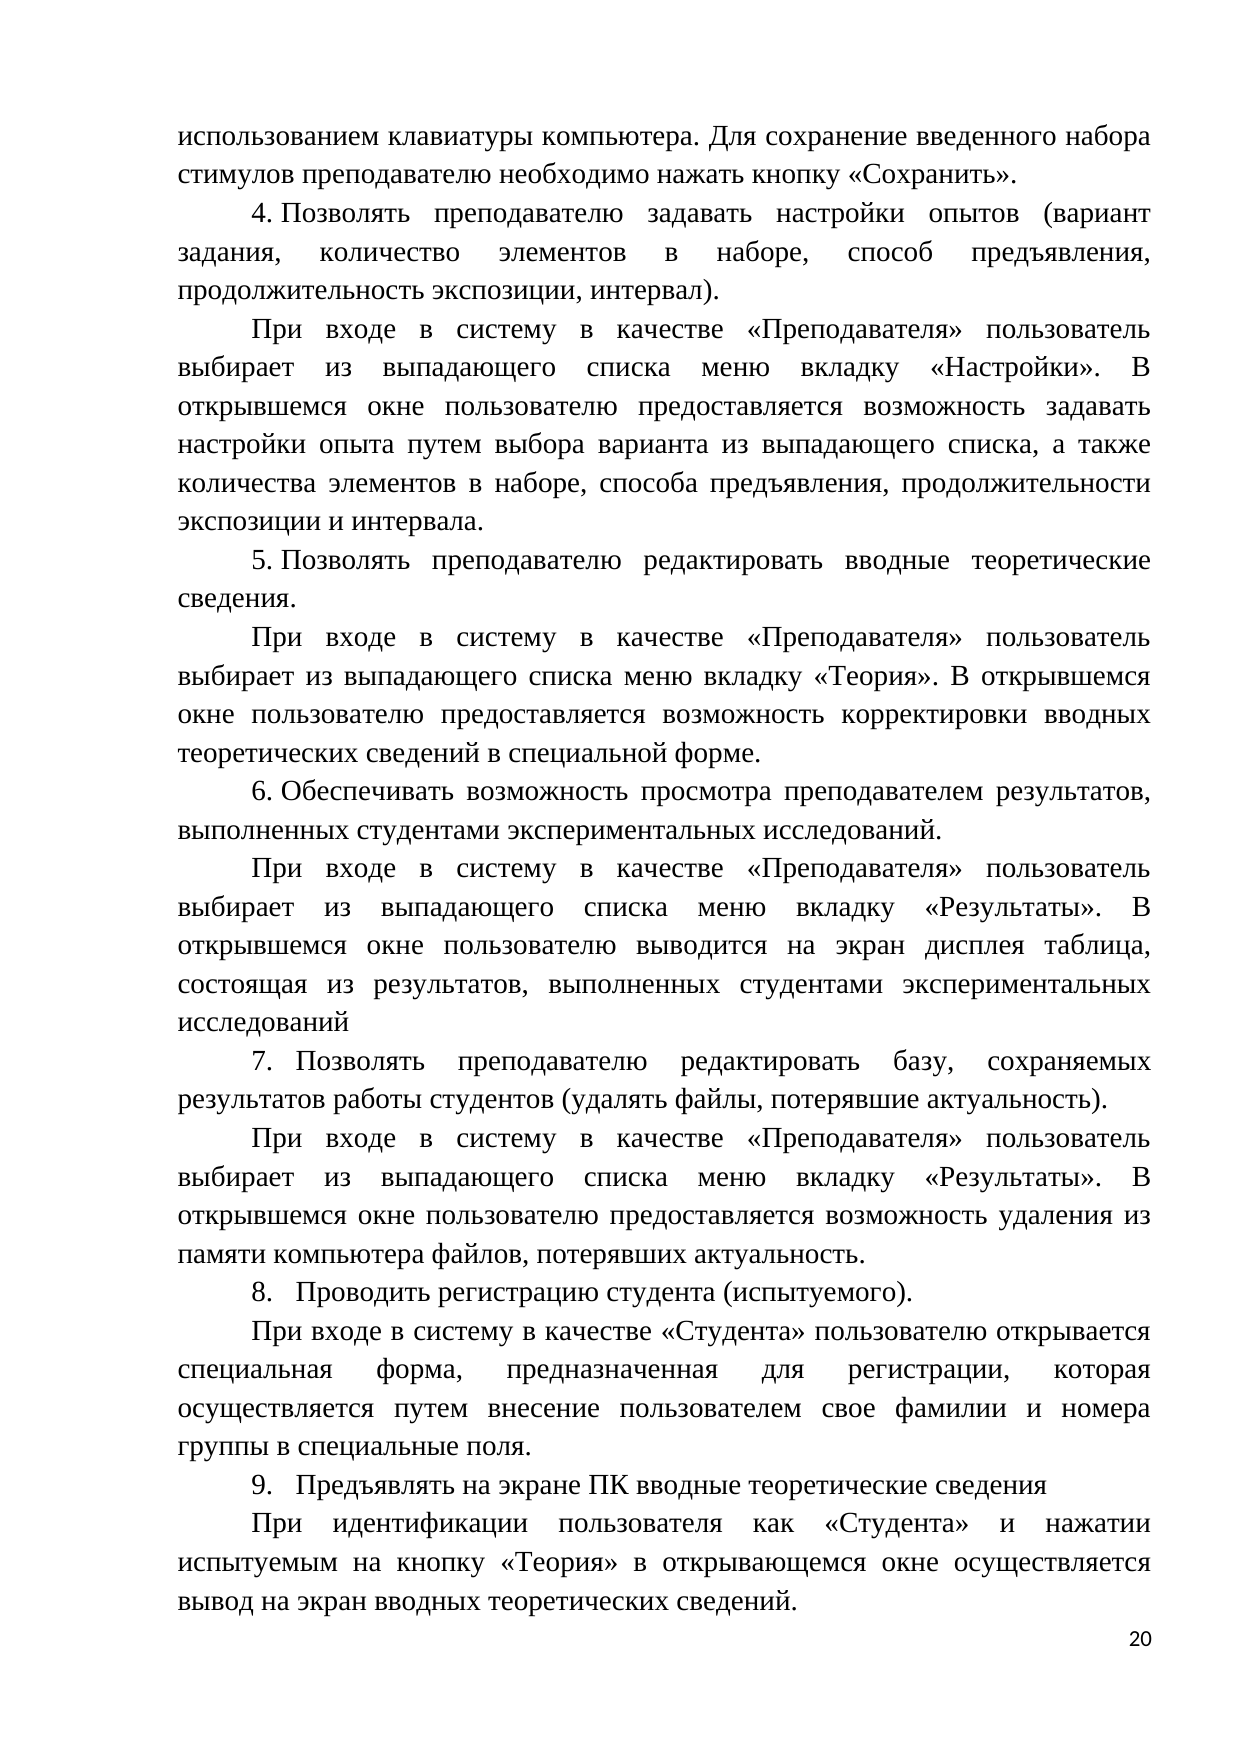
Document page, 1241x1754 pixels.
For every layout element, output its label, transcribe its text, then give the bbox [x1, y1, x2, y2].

text При идентификации пользователя как «Студента» и нажатии испытуемым на кнопку «Теория» в открывающемся окне осуществляется вывод на экран вводных теоретических сведений. [177, 1506, 1152, 1616]
text 8. Проводить регистрацию студента (испытуемого). [177, 1274, 1152, 1308]
text При входе в систему в качестве «Преподавателя» пользователь выбирает из выпадающего списка меню вкладку «Результаты». В открывшемся окне пользователю выводится на экран дисплея таблица, состоящая из результатов, выполненных студентами экспериментальных исследований [177, 850, 1152, 1038]
text 4. Позволять преподавателю задавать настройки опытов (вариант задания, количество элементов в наборе, способ предъявления, продолжительность экспозиции, интервал). [177, 195, 1152, 306]
text 9. Предъявлять на экране ПК вводные теоретические сведения [177, 1467, 1152, 1501]
text 7. Позволять преподавателю редактировать базу, сохраняемых результатов работы студентов (удалять файлы, потерявшие актуальность). [177, 1043, 1152, 1115]
text При входе в систему в качестве «Студента» пользователю открывается специальная форма, предназначенная для регистрации, которая осуществляется путем внесение пользователем свое фамилии и номера группы в специальные поля. [177, 1313, 1152, 1462]
text 6. Обеспечивать возможность просмотра преподавателем результатов, выполненных студентами экспериментальных исследований. [177, 773, 1152, 845]
text При входе в систему в качестве «Преподавателя» пользователь выбирает из выпадающего списка меню вкладку «Настройки». В открывшемся окне пользователю предоставляется возможность задавать настройки опыта путем выбора варианта из выпадающего списка, а также количества элементов в наборе, способа предъявления, продолжительности экспозиции и интервала. [177, 311, 1152, 537]
text При входе в систему в качестве «Преподавателя» пользователь выбирает из выпадающего списка меню вкладку «Теория». В открывшемся окне пользователю предоставляется возможность корректировки вводных теоретических сведений в специальной форме. [177, 619, 1152, 768]
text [177, 118, 1152, 190]
text При входе в систему в качестве «Преподавателя» пользователь выбирает из выпадающего списка меню вкладку «Результаты». В открывшемся окне пользователю предоставляется возможность удаления из памяти компьютера файлов, потерявших актуальность. [177, 1120, 1152, 1269]
text 5. Позволять преподавателю редактировать вводные теоретические сведения. [177, 542, 1152, 614]
